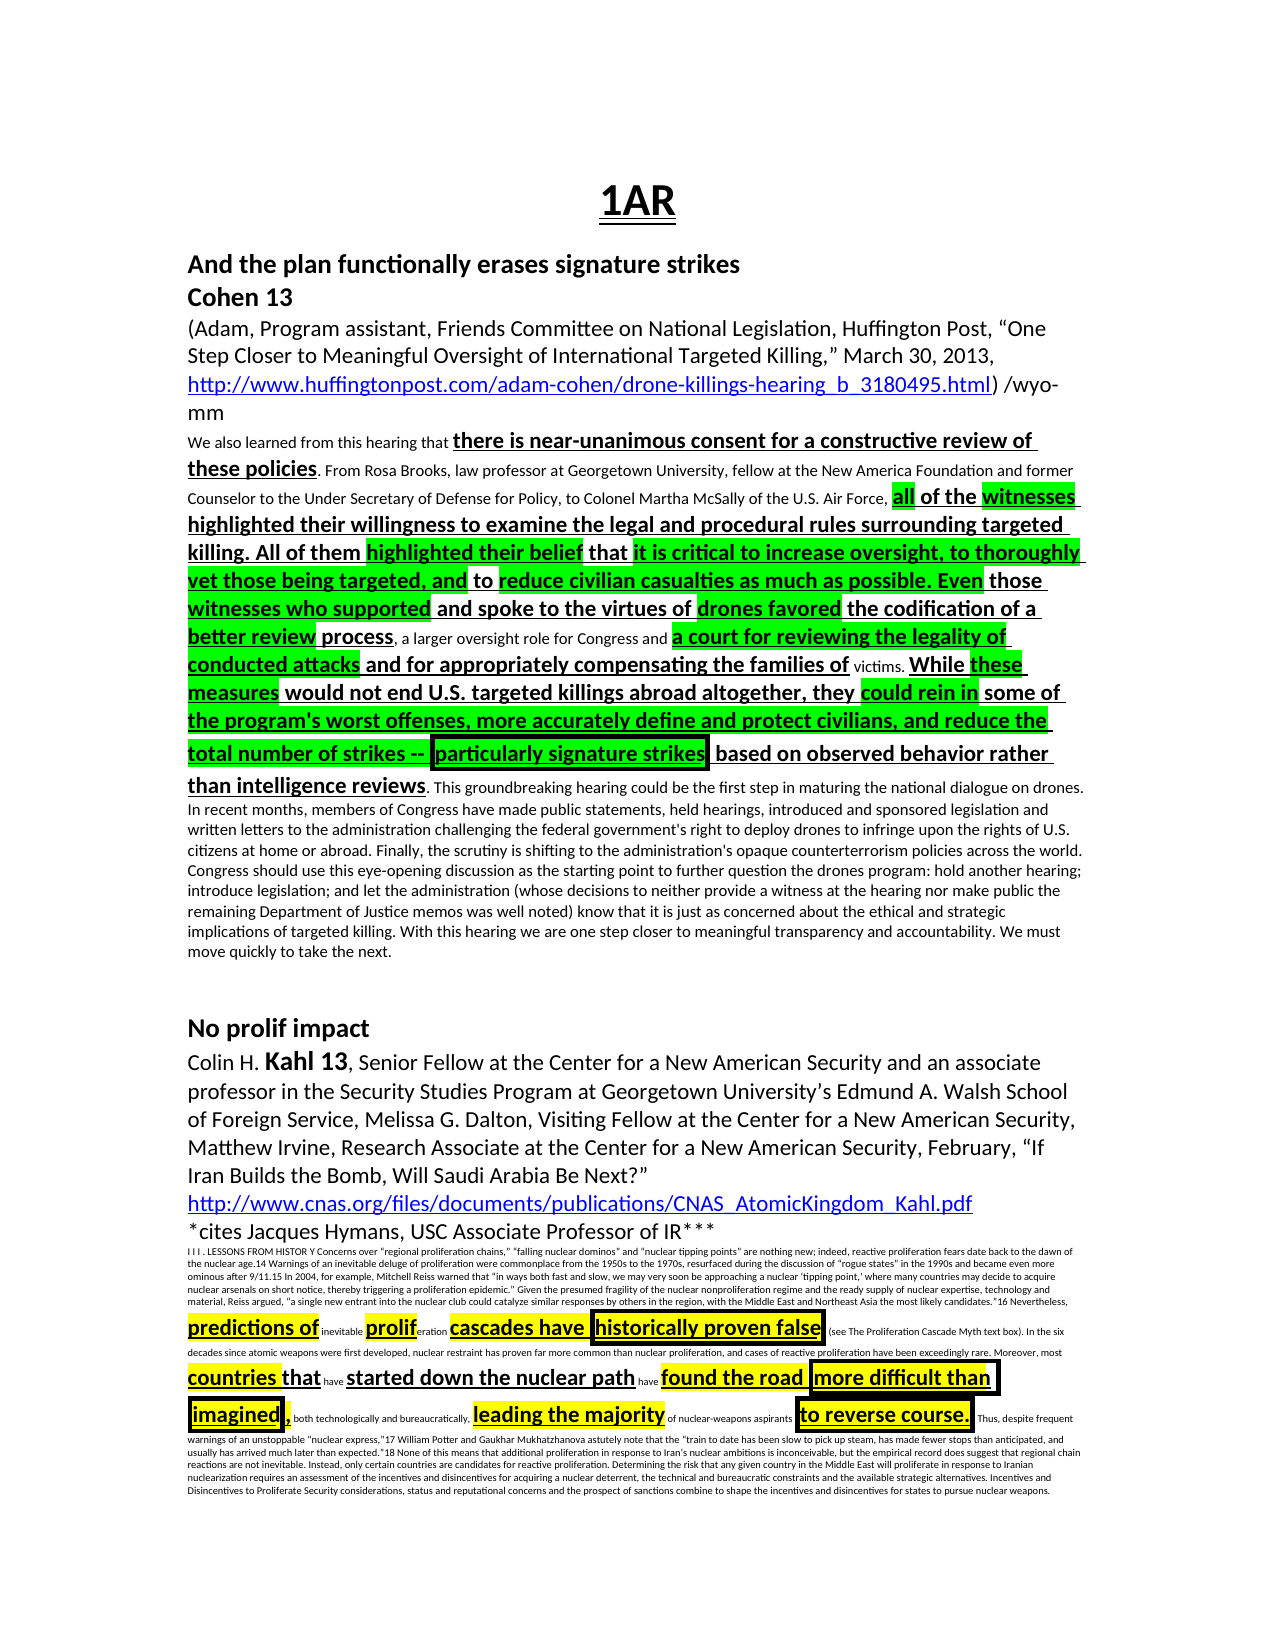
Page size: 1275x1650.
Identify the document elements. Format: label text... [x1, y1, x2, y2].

text Colin H. Kahl 13, Senior Fellow at the Center for a New American Security and an associate professor in the Security Studies Program at Georgetown University’s Edmund A. Walsh School of Foreign Service, Melissa G. Dalton, Visiting Fellow at the Center for a New American Security, Matthew Irvine, Research Associate at the Center for a New American Security, February, “If Iran Builds the Bomb, Will Saudi Arabia Be Next?” http://www.cnas.org/files/documents/publications/CNAS_AtomicKingdom_Kahl.pdf [187, 1044, 1087, 1217]
text (Adam, Program assistant, Friends Committee on National Legislation, Huffington Post, “One Step Closer to Meaningful Oversight of International Targeted Killing,” March 30, 2013, http://www.huffingtonpost.com/adam-cohen/drone-killings-hearing_b_3180495.html) /wyo-mm [187, 314, 1087, 426]
subtitle No prolif impact [187, 1011, 1087, 1044]
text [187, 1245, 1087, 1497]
text *cites Jacques Hymans, USC Associate Professor of IR*** [187, 1217, 1087, 1245]
subtitle And the plan functionally erases signature strikes [187, 248, 1087, 281]
text We also learned from this hearing that there is near-unanimous consent for a constructive review of these policies. From Rosa Brooks, law professor at Georgetown University, fellow at the New America Foundation and former Counselor to the Under Secretary of Defense for Policy, to Colonel Martha McSally of the U.S. Air Force, all of the witnesses highlighted their willingness to examine the legal and procedural rules surrounding targeted killing. All of them highlighted their belief that it is critical to increase oversight, to thoroughly vet those being targeted, and to reduce civilian casualties as much as possible. Even those witnesses who supported and spoke to the virtues of drones favored the codification of a better review process, a larger oversight role for Congress and a court for reviewing the legality of conducted attacks and for appropriately compensating the families of victims. While these measures would not end U.S. targeted killings abroad altogether, they could rein in some of the program's worst offenses, more accurately define and protect civilians, and reduce the total number of strikes -- particularly signature strikes based on observed behavior rather than intelligence reviews. This groundbreaking hearing could be the first step in maturing the national dialogue on drones. In recent months, members of Congress have made public statements, held hearings, introduced and sponsored legislation and written letters to the administration challenging the federal government's right to deploy drones to infringe upon the rights of U.S. citizens at home or abroad. Finally, the scrutiny is shifting to the administration's opaque counterterrorism policies across the world. Congress should use this eye-opening discussion as the starting point to further question the drones program: hold another hearing; introduce legislation; and let the administration (whose decisions to neither provide a witness at the hearing nor make public the remaining Department of Justice memos was well noted) know that it is just as concerned about the ethical and strategic implications of targeted killing. With this hearing we are one step closer to meaningful transparency and accountability. We must move quickly to take the next. [187, 426, 1087, 962]
subtitle 1AR [187, 171, 1087, 227]
text Cohen 13 [187, 281, 1087, 314]
